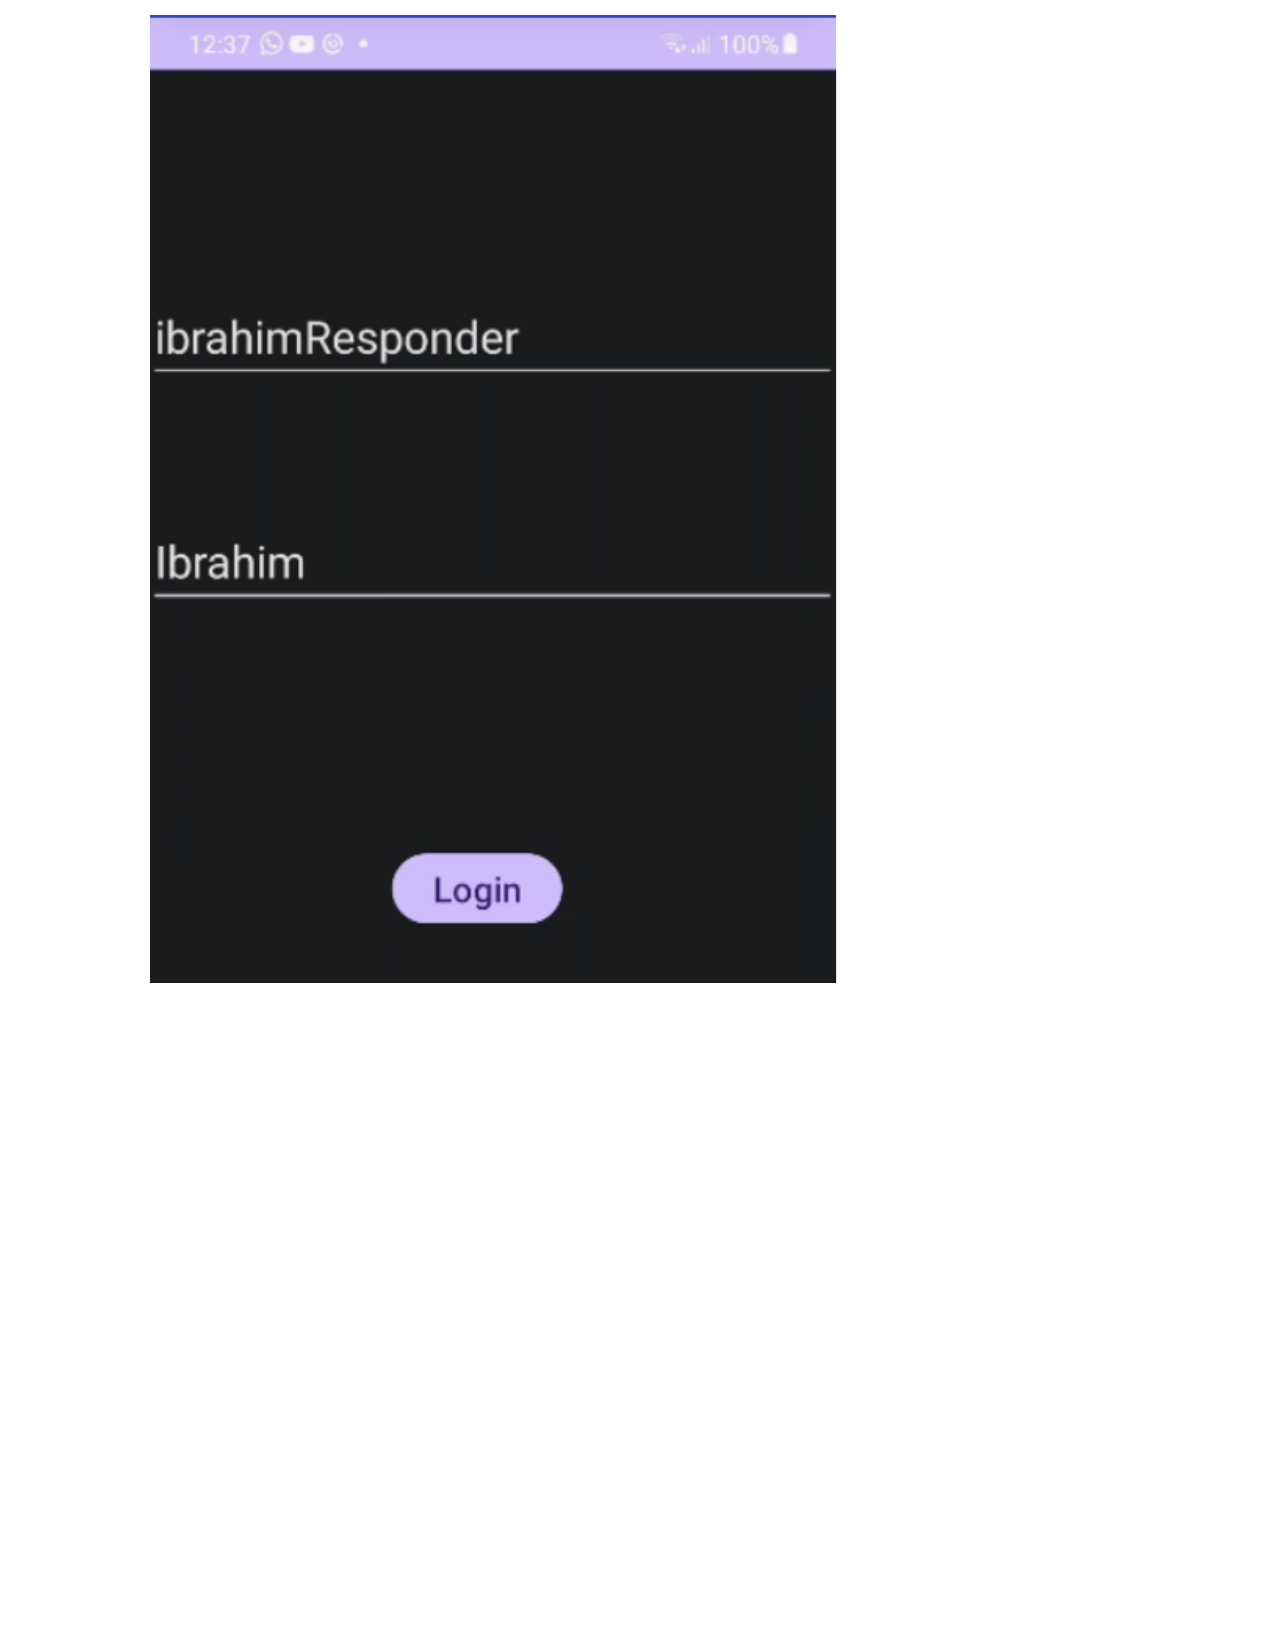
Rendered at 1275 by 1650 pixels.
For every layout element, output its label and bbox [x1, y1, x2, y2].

picture [150, 15, 837, 983]
